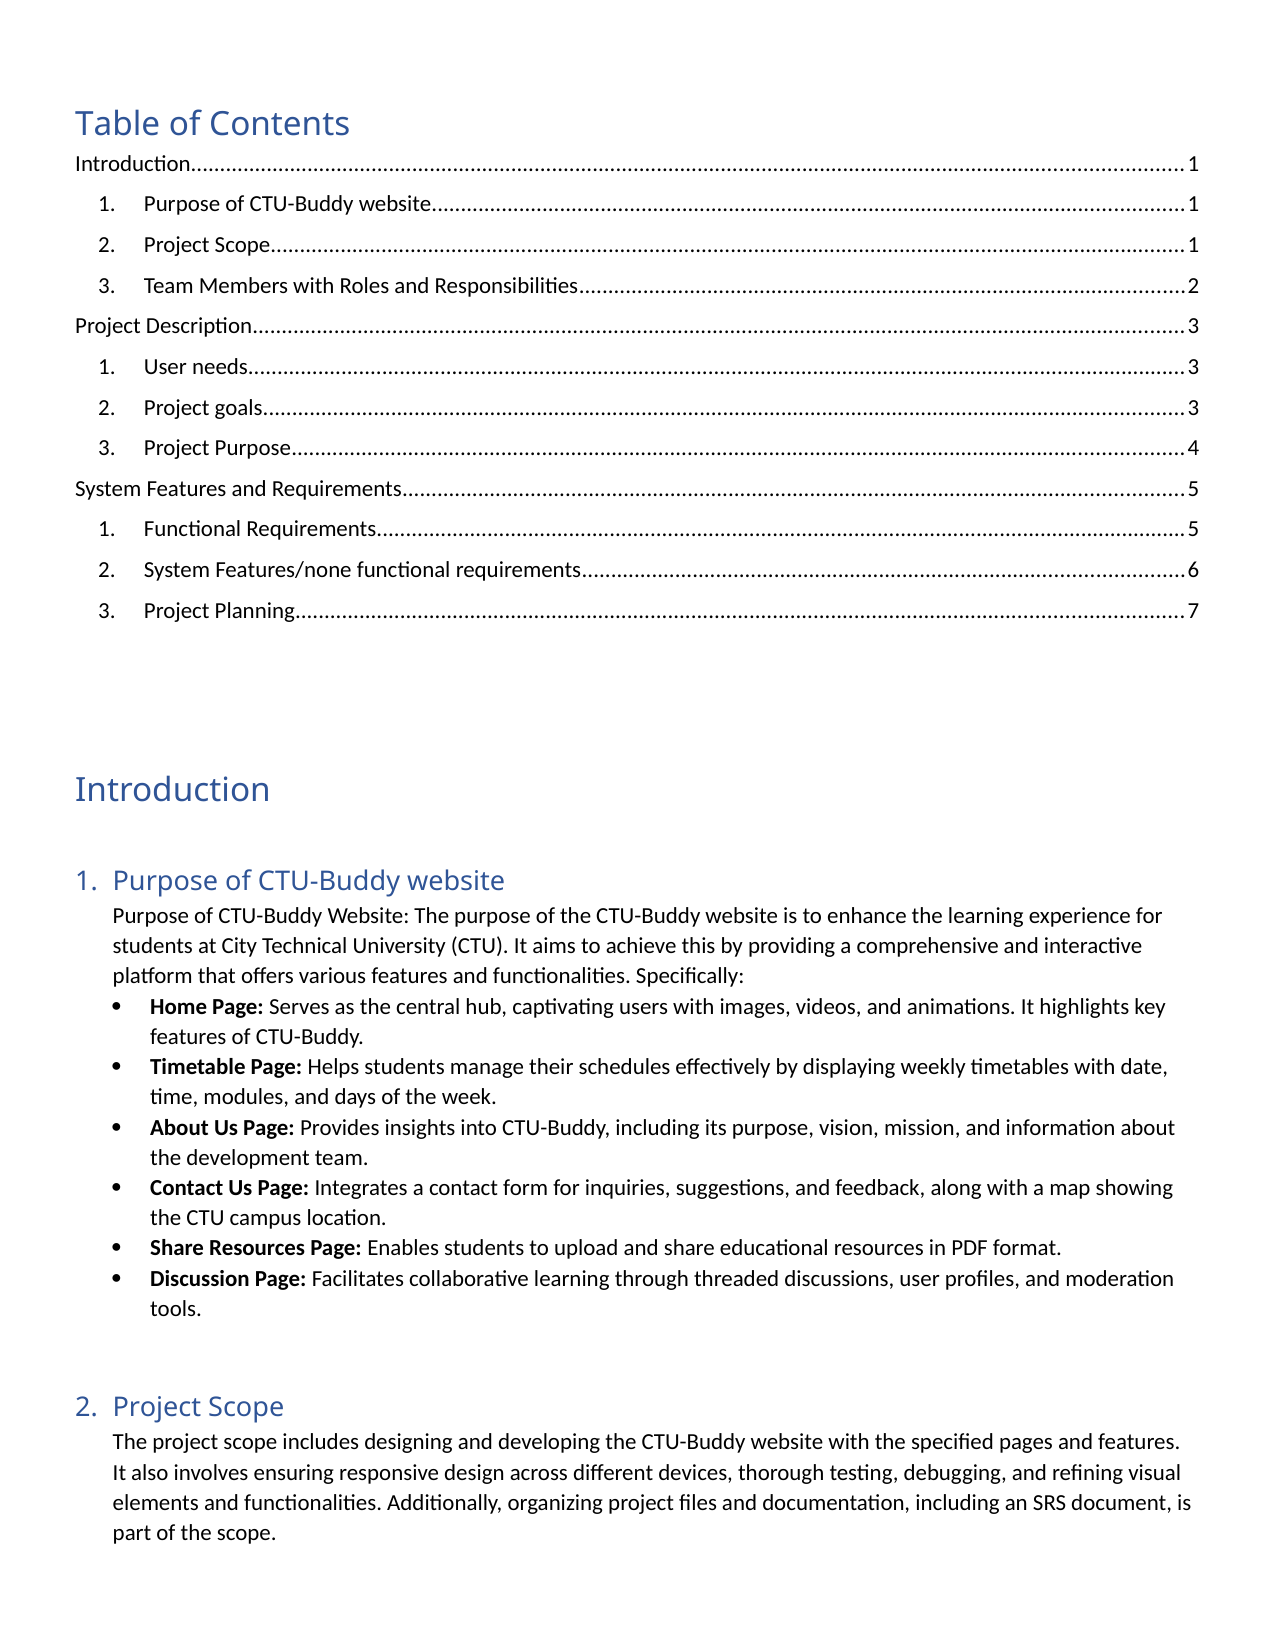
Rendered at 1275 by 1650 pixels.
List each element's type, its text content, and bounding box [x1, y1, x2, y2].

list Home Page: Serves as the central hub, captivating users with images, videos, and animations. It highlights key features of CTU-Buddy. [112, 992, 1200, 1050]
list Timetable Page: Helps students manage their schedules effectively by displaying weekly timetables with date, time, modules, and days of the week. [112, 1052, 1200, 1111]
list Contact Us Page: Integrates a contact form for inquiries, suggestions, and feedback, along with a map showing the CTU campus location. [112, 1173, 1200, 1231]
subtitle Purpose of CTU-Buddy website [75, 861, 1200, 898]
list Discussion Page: Facilitates collaborative learning through threaded discussions, user profiles, and moderation tools. [112, 1264, 1200, 1322]
subtitle Project Scope [75, 1388, 1200, 1424]
list The project scope includes designing and developing the CTU-Buddy website with the specified pages and features. It also involves ensuring responsive design across different devices, thorough testing, debugging, and refining visual elements and functionalities. Additionally, organizing project files and documentation, including an SRS document, is part of the scope. [112, 1427, 1200, 1546]
list Share Resources Page: Enables students to upload and share educational resources in PDF format. [112, 1233, 1200, 1262]
list About Us Page: Provides insights into CTU-Buddy, including its purpose, vision, mission, and information about the development team. [112, 1113, 1200, 1171]
list Purpose of CTU-Buddy Website: The purpose of the CTU-Buddy website is to enhance the learning experience for students at City Technical University (CTU). It aims to achieve this by providing a comprehensive and interactive platform that offers various features and functionalities. Specifically: [112, 901, 1200, 990]
subtitle Introduction [75, 766, 1200, 811]
